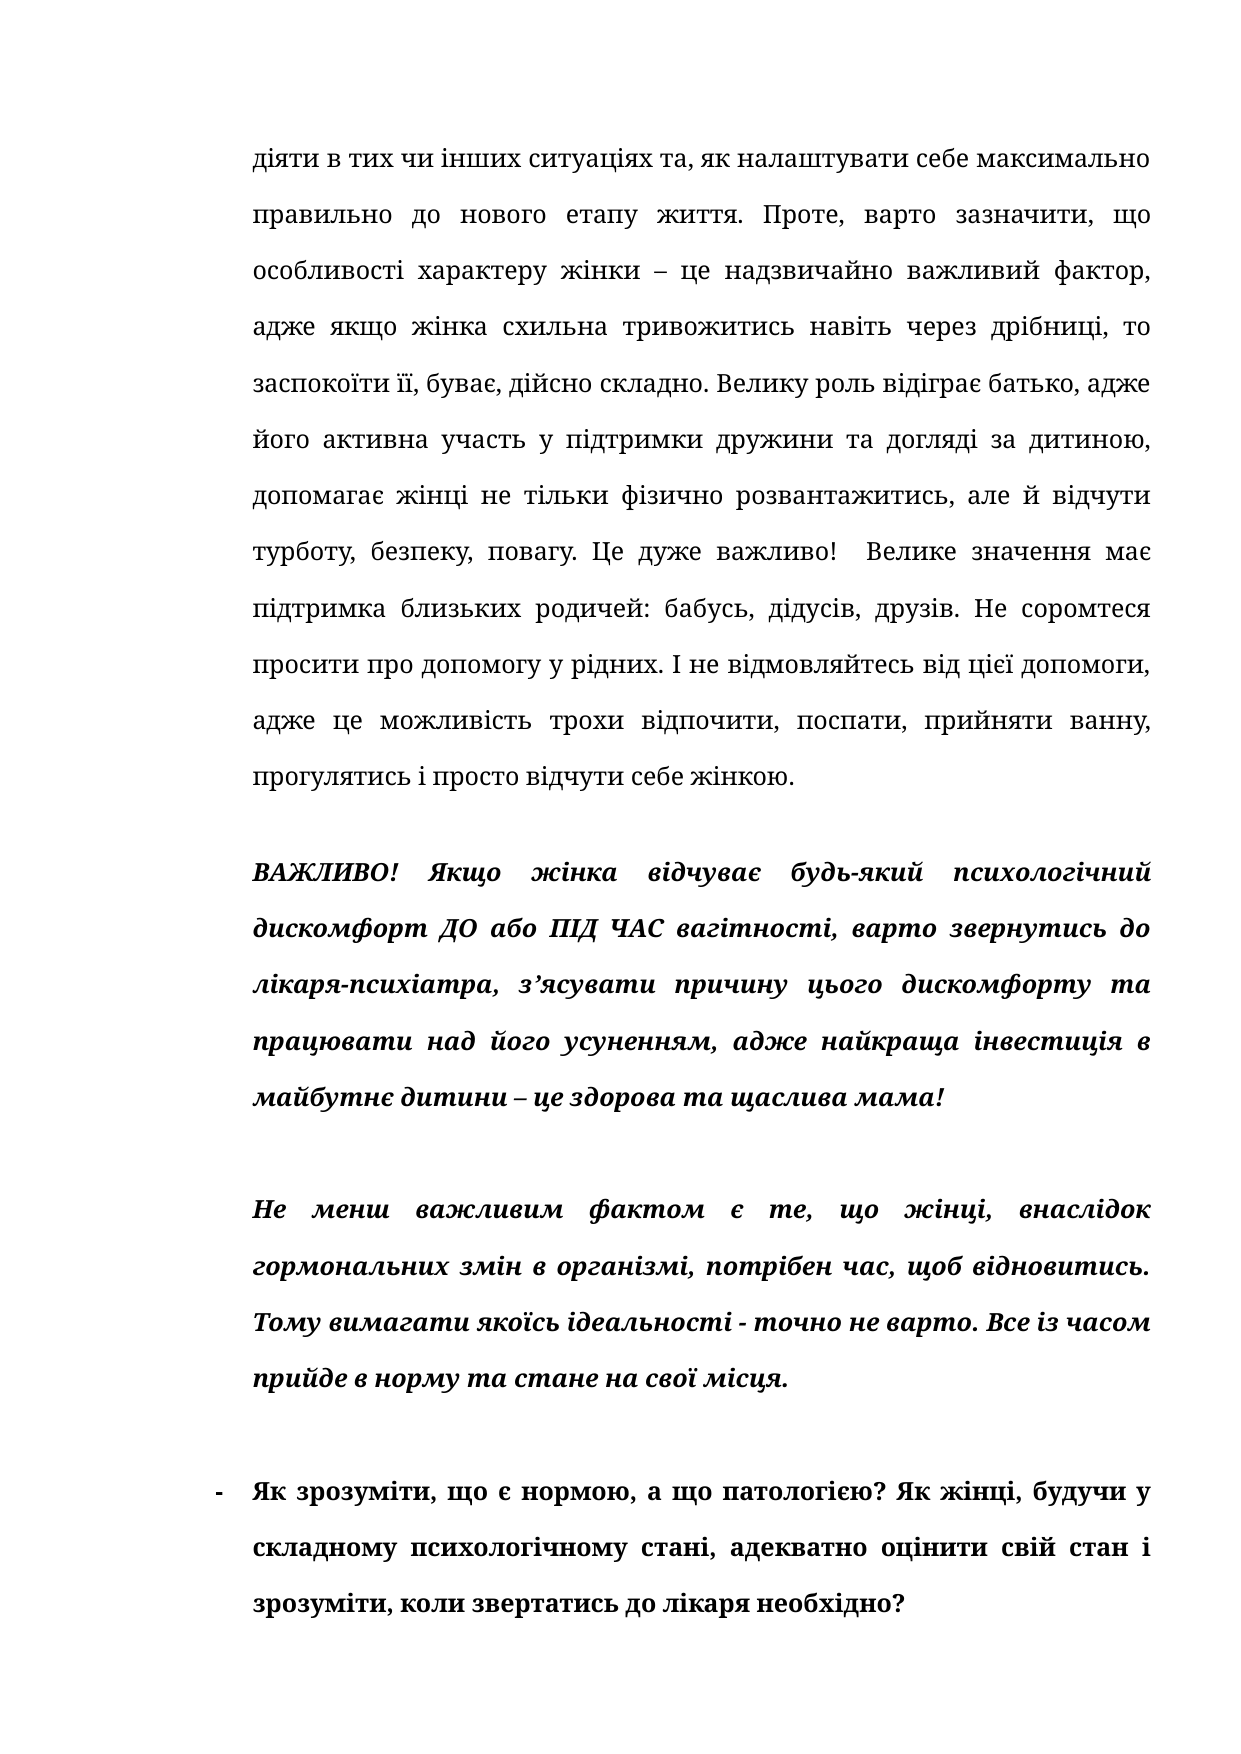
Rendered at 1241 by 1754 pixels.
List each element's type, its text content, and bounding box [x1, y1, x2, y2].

list Як зрозуміти, що є нормою, а що патологією? Як жінці, будучи у складному психологічному стані, адекватно оцінити свій стан і зрозуміти, коли звертатись до лікаря необхідно? [215, 1451, 1152, 1620]
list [215, 118, 1152, 793]
list Не менш важливим фактом є те, що жінці, внаслідок гормональних змін в організмі, потрібен час, щоб відновитись. Тому вимагати якоїсь ідеальності - точно не варто. Все із часом прийде в норму та стане на свої місця. [252, 1170, 1152, 1395]
list ВАЖЛИВО! Якщо жінка відчуває будь-який психологічний дискомфорт ДО або ПІД ЧАС вагітності, варто звернутись до лікаря-психіатра, з’ясувати причину цього дискомфорту та працювати над його усуненням, адже найкраща інвестиція в майбутнє дитини – це здорова та щаслива мама! [252, 832, 1152, 1113]
